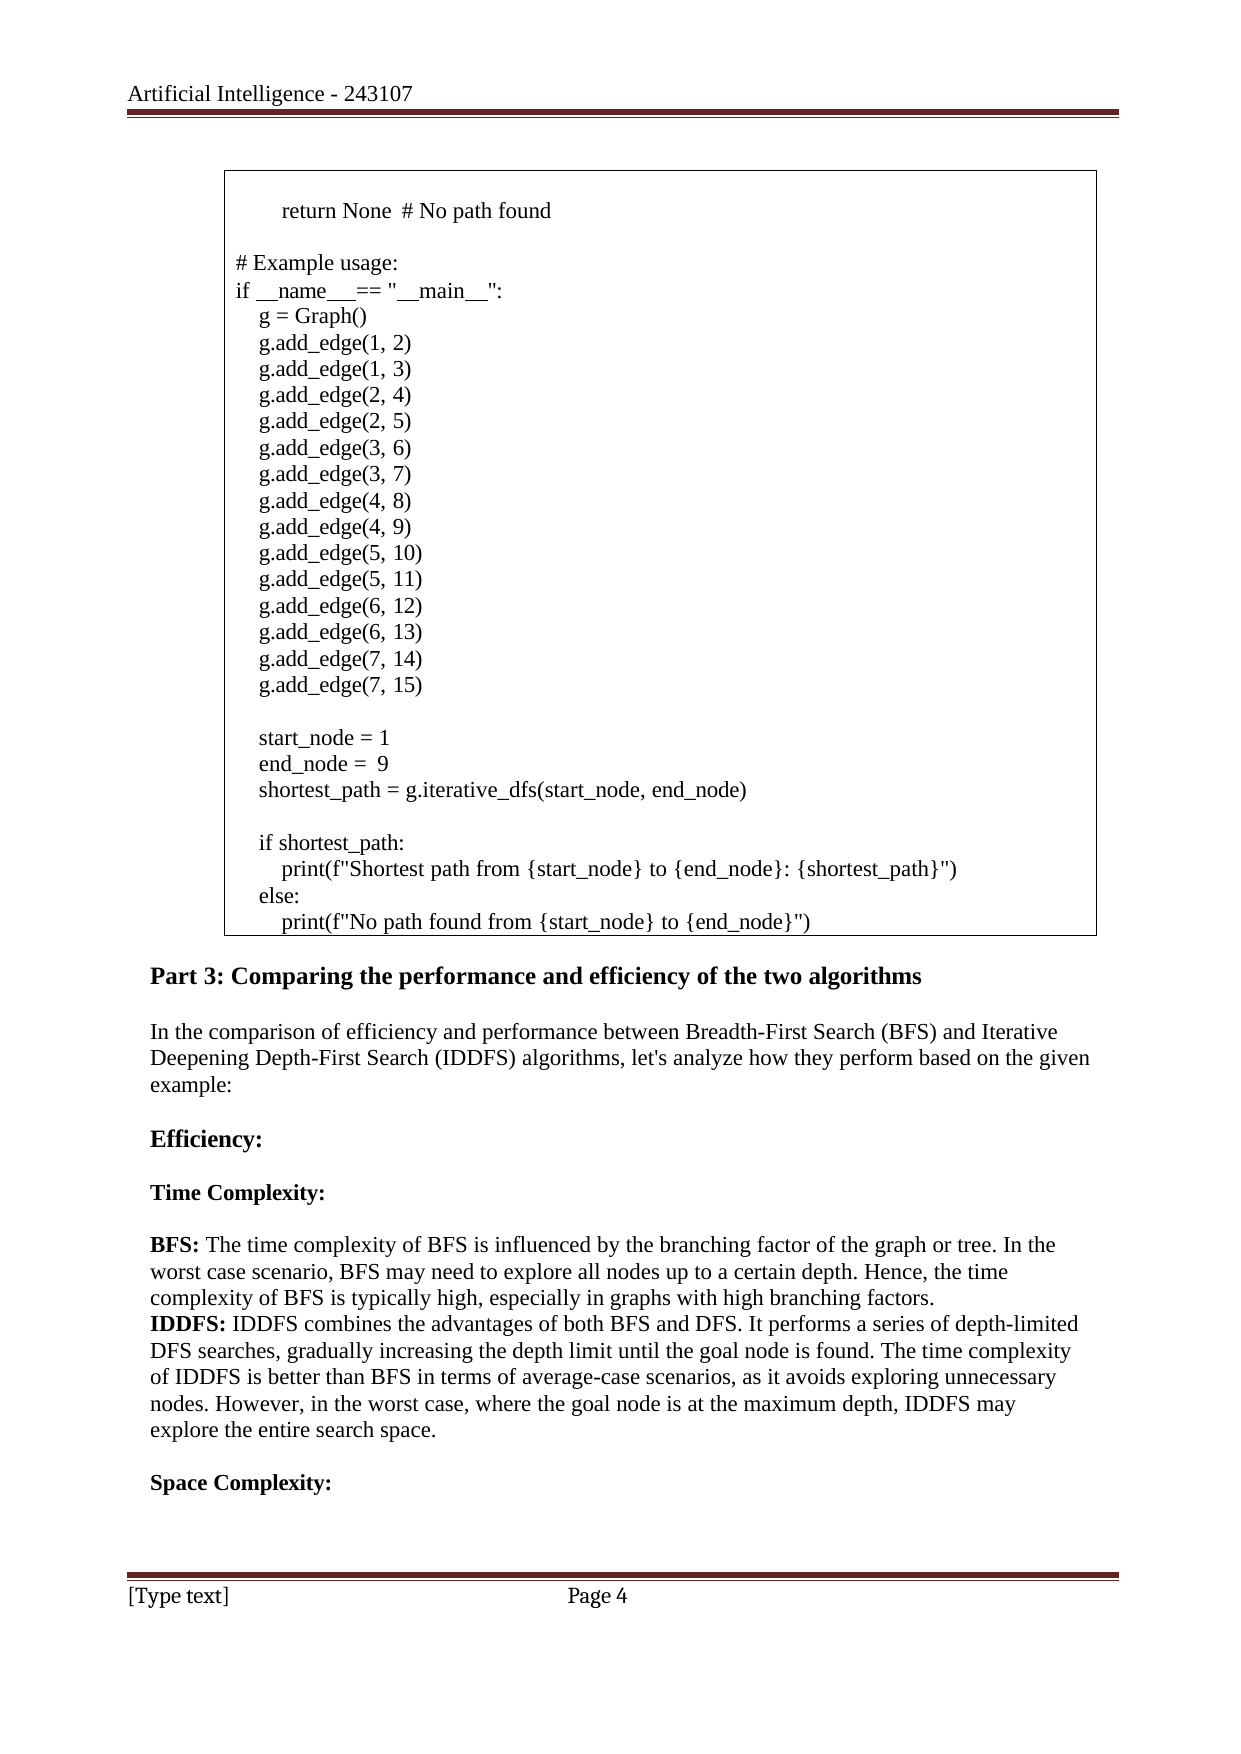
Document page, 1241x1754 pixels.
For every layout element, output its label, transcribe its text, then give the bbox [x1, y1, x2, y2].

text Time Complexity: [150, 1179, 1119, 1205]
text BFS: The time complexity of BFS is influenced by the branching factor of the graph or tree. In the worst case scenario, BFS may need to explore all nodes up to a certain depth. Hence, the time complexity of BFS is typically high, especially in graphs with high branching factors. [150, 1231, 1077, 1311]
text IDDFS: IDDFS combines the advantages of both BFS and DFS. It performs a series of depth-limited DFS searches, gradually increasing the depth limit until the goal node is found. The time complexity of IDDFS is better than BFS in terms of average-case scenarios, as it avoids exploring unnecessary nodes. However, in the worst case, where the goal node is at the maximum depth, IDDFS may explore the entire search space. [150, 1311, 1090, 1442]
text Space Complexity: [150, 1469, 1119, 1495]
text In the comparison of efficiency and performance between Breadth-First Search (BFS) and Iterative Deepening Depth-First Search (IDDFS) algorithms, let's analyze how they perform based on the given example: [150, 1018, 1119, 1097]
subtitle Efficiency: [150, 1124, 1119, 1152]
text Part 3: Comparing the performance and efficiency of the two algorithms [150, 961, 1119, 989]
